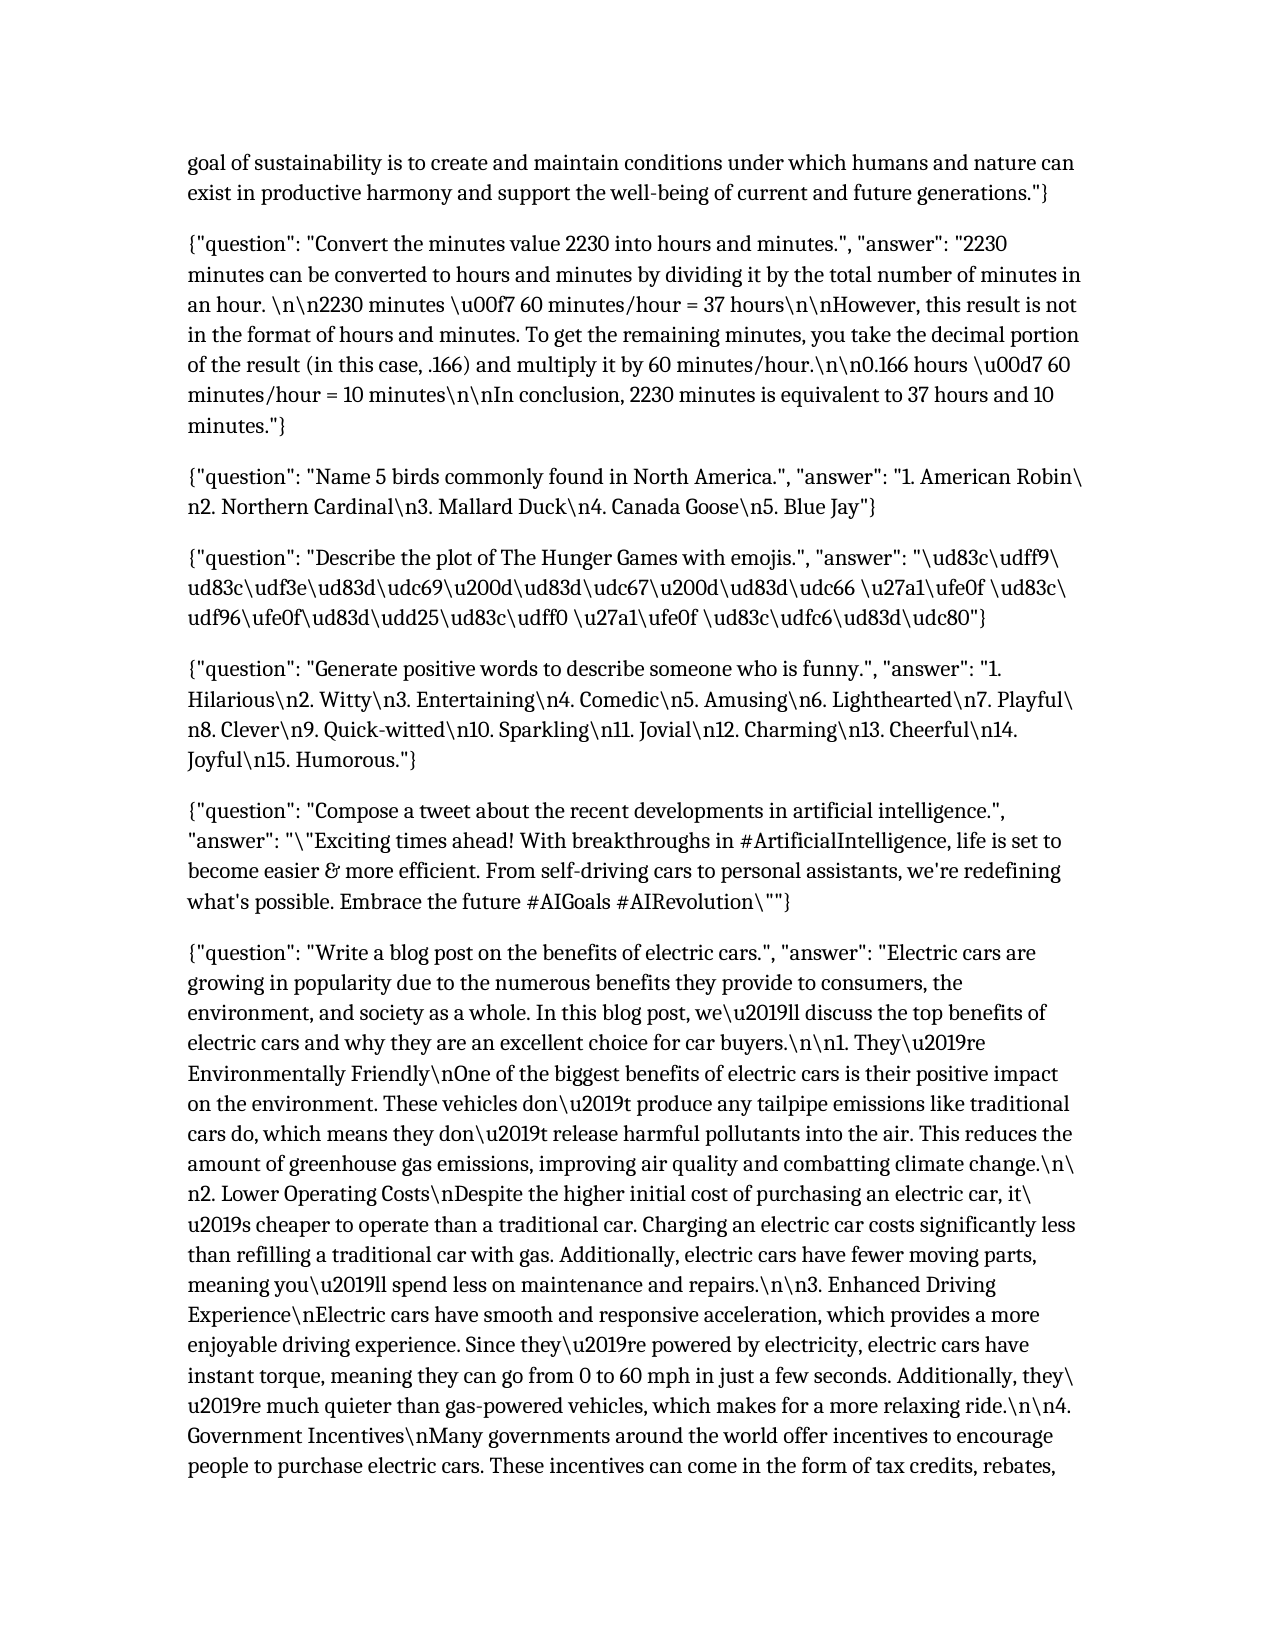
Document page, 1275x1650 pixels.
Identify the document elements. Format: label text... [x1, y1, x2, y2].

text {"question": "Convert the minutes value 2230 into hours and minutes.", "answer": "2230 minutes can be converted to hours and minutes by dividing it by the total number of minutes in an hour. \n\n2230 minutes \u00f7 60 minutes/hour = 37 hours\n\nHowever, this result is not in the format of hours and minutes. To get the remaining minutes, you take the decimal portion of the result (in this case, .166) and multiply it by 60 minutes/hour.\n\n0.166 hours \u00d7 60 minutes/hour = 10 minutes\n\nIn conclusion, 2230 minutes is equivalent to 37 hours and 10 minutes."} [187, 231, 1087, 439]
text {"question": "Compose a tweet about the recent developments in artificial intelligence.", "answer": "\"Exciting times ahead! With breakthroughs in #ArtificialIntelligence, life is set to become easier & more efficient. From self-driving cars to personal assistants, we're redefining what's possible. Embrace the future #AIGoals #AIRevolution\""} [187, 798, 1087, 915]
text {"question": "Generate positive words to describe someone who is funny.", "answer": "1. Hilarious\n2. Witty\n3. Entertaining\n4. Comedic\n5. Amusing\n6. Lighthearted\n7. Playful\n8. Clever\n9. Quick-witted\n10. Sparkling\n11. Jovial\n12. Charming\n13. Cheerful\n14. Joyful\n15. Humorous."} [187, 656, 1087, 773]
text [187, 150, 1087, 207]
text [187, 939, 1087, 1479]
text {"question": "Name 5 birds commonly found in North America.", "answer": "1. American Robin\n2. Northern Cardinal\n3. Mallard Duck\n4. Canada Goose\n5. Blue Jay"} [187, 463, 1087, 520]
text {"question": "Describe the plot of The Hunger Games with emojis.", "answer": "\ud83c\udff9\ud83c\udf3e\ud83d\udc69\u200d\ud83d\udc67\u200d\ud83d\udc66 \u27a1\ufe0f \ud83c\udf96\ufe0f\ud83d\udd25\ud83c\udff0 \u27a1\ufe0f \ud83c\udfc6\ud83d\udc80"} [187, 545, 1087, 632]
